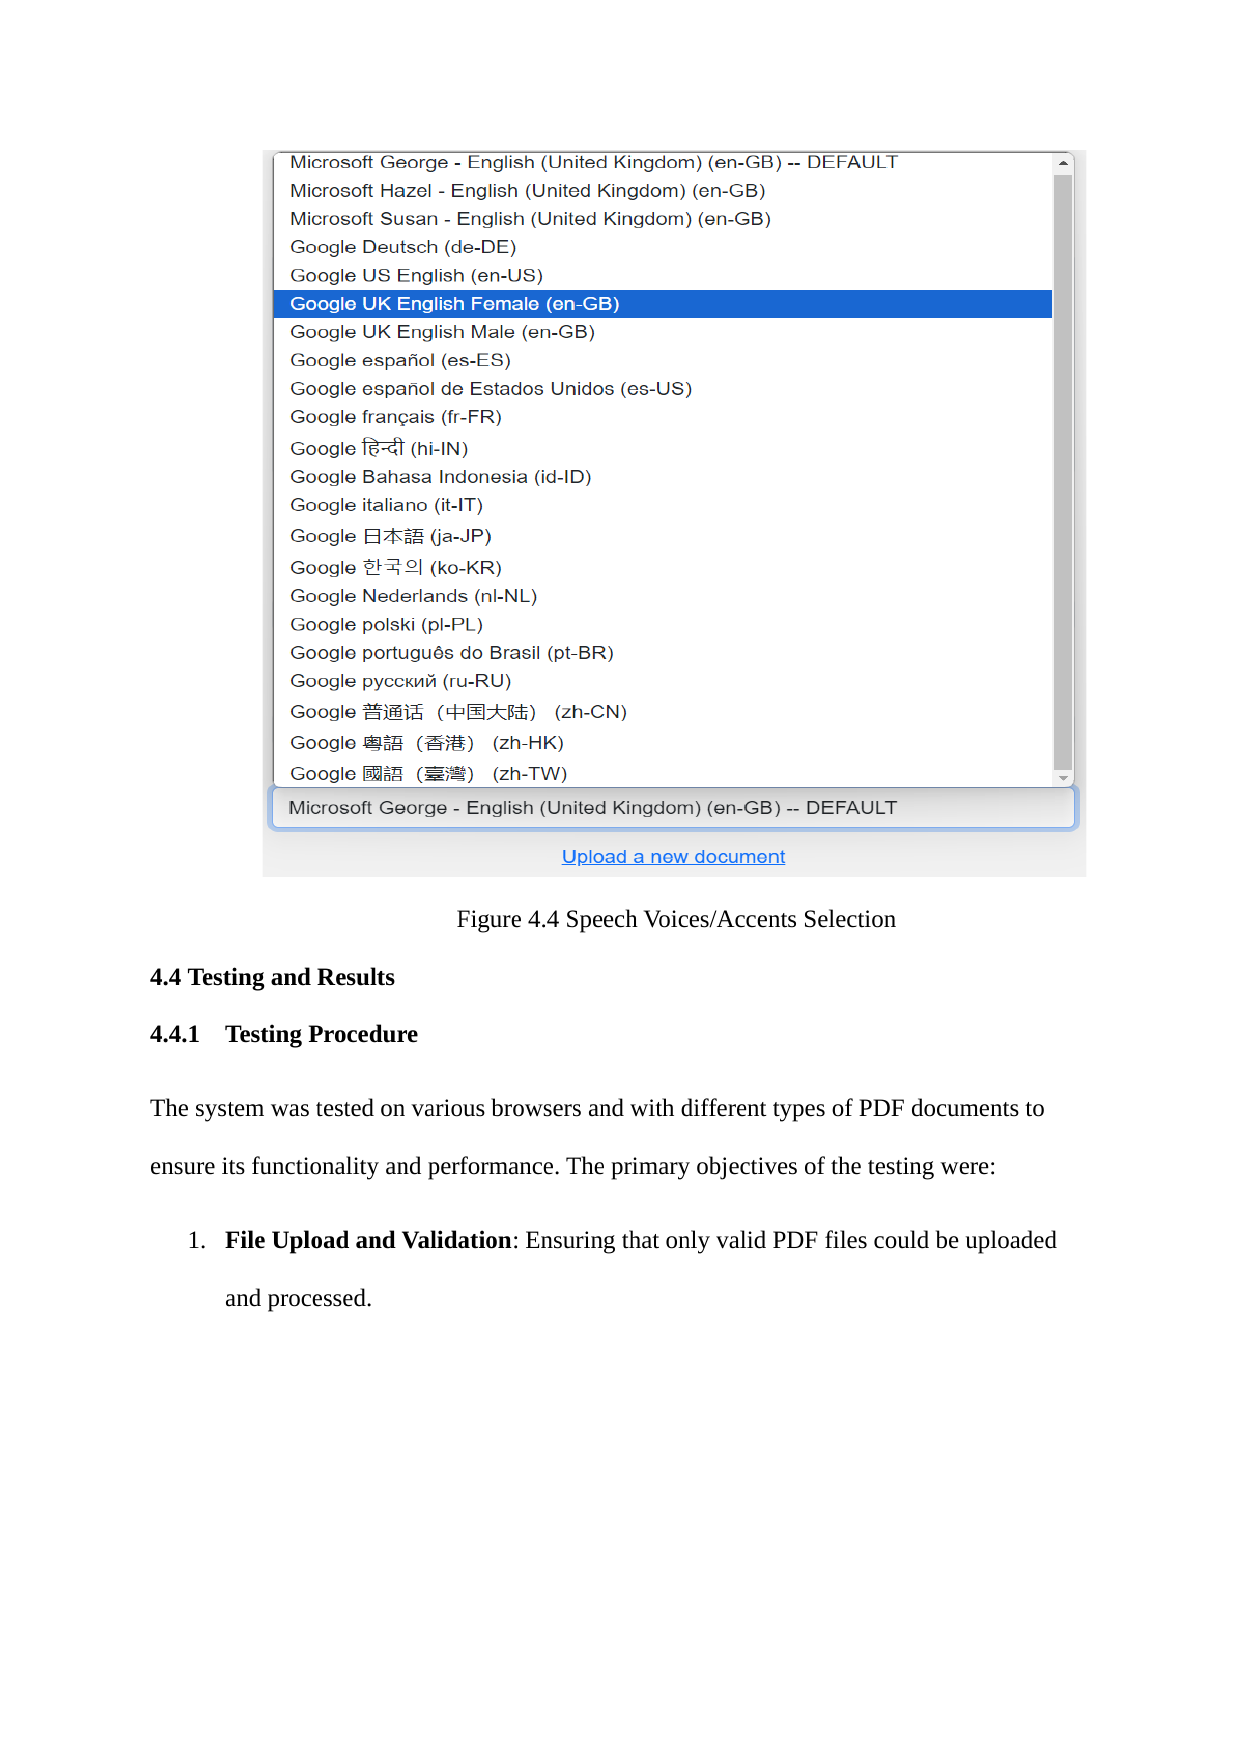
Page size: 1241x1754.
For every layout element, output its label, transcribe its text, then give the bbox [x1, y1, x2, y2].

picture [262, 150, 1087, 877]
text The system was tested on various browsers and with different types of PDF documents to ensure its functionality and performance. The primary objectives of the testing were: [150, 1093, 1090, 1180]
list Testing Procedure [150, 1019, 1090, 1048]
list File Upload and Validation: Ensuring that only valid PDF files could be uploaded and processed. [187, 1225, 1090, 1311]
list Figure 4.4 Speech Voices/Accents Selection [262, 904, 1090, 933]
list Testing and Results [150, 962, 1090, 991]
